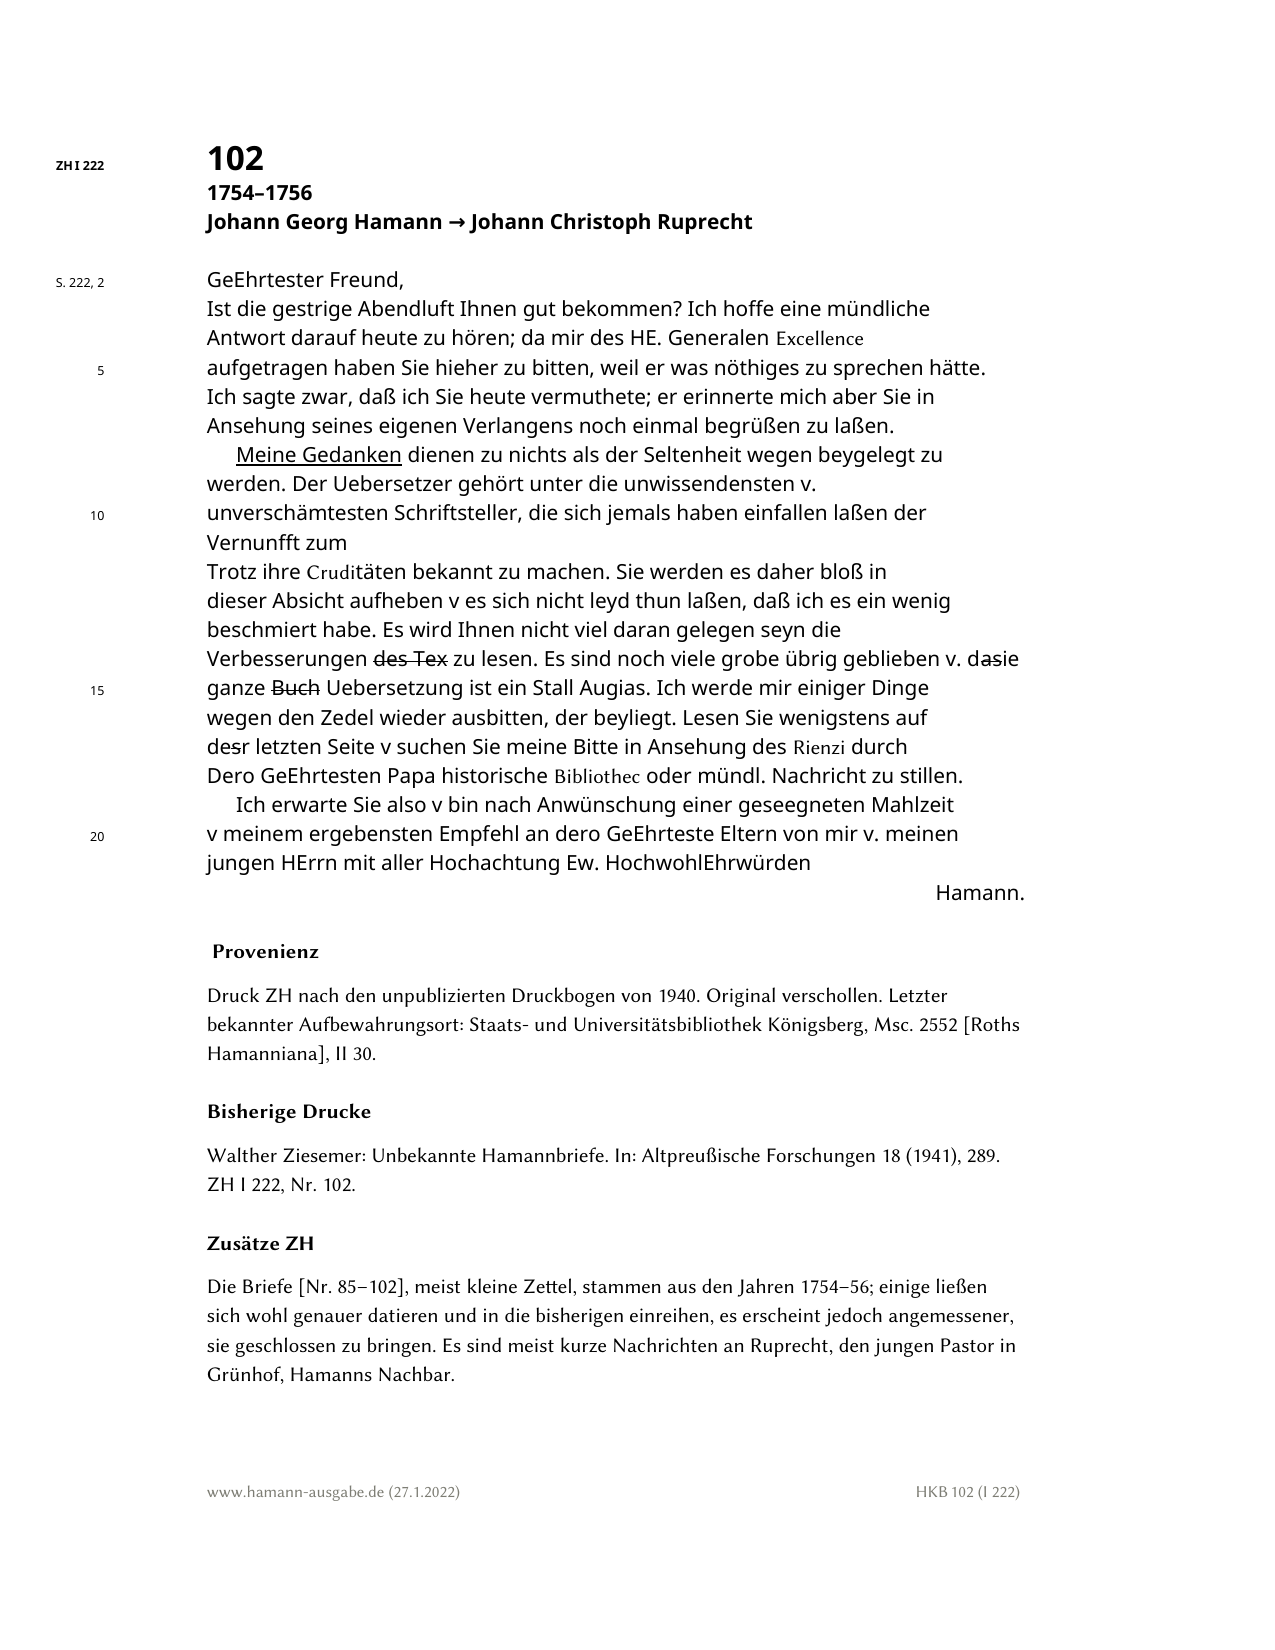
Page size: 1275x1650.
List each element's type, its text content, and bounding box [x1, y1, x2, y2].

text Provenienz [207, 935, 1025, 964]
text ganze Buch Uebersetzung ist ein Stall Augias. Ich werde mir einiger Dinge [207, 672, 1025, 702]
text aufgetragen haben Sie hieher zu bitten, weil er was nöthiges zu sprechen hätte. [207, 352, 1025, 381]
text 10 [0, 497, 104, 527]
text ZH I 222 [0, 147, 104, 206]
text Dero GeEhrtesten Papa historische Bibliothec oder mündl. Nachricht zu stillen. [207, 760, 1025, 789]
text unverschämtesten Schriftsteller, die sich jemals haben einfallen laßen der Vernunfft zum [207, 497, 1025, 556]
text desr letzten Seite v suchen Sie meine Bitte in Ansehung des Rienzi durch [207, 731, 1025, 760]
text S. 222, 2 [0, 264, 104, 293]
text jungen HErrn mit aller Hochachtung Ew. HochwohlEhrwürden [207, 847, 1025, 877]
text werden. Der Uebersetzer gehört unter die unwissendensten v. [207, 468, 1025, 497]
text Bisherige Drucke [207, 1095, 1025, 1124]
text 5 [0, 352, 104, 381]
text Antwort darauf heute zu hören; da mir des HE. Generalen Excellence [207, 322, 1025, 352]
text Trotz ihre Cruditäten bekannt zu machen. Sie werden es daher bloß in [207, 556, 1025, 585]
text Hamann. [207, 877, 1025, 906]
text Ansehung seines eigenen Verlangens noch einmal begrüßen zu laßen. [207, 410, 1025, 439]
text wegen den Zedel wieder ausbitten, der beyliegt. Lesen Sie wenigstens auf [207, 702, 1025, 731]
text 1754–1756 Johann Georg Hamann → Johann Christoph Ruprecht [207, 177, 1025, 264]
text v meinem ergebensten Empfehl an dero GeEhrteste Eltern von mir v. meinen [207, 818, 1025, 847]
text Druck ZH nach den unpublizierten Druckbogen von 1940. Original verschollen. Letzter bekannter Aufbewahrungsort: Staats- und Universitätsbibliothek Königsberg, Msc. 2552 [Roths Hamanniana], II 30. [207, 979, 1025, 1066]
text Meine Gedanken dienen zu nichts als der Seltenheit wegen beygelegt zu [236, 439, 1025, 468]
text Verbesserungen des Tex zu lesen. Es sind noch viele grobe übrig geblieben v. dasie [207, 643, 1025, 672]
text Die Briefe [Nr. 85–102], meist kleine Zettel, stammen aus den Jahren 1754–56; einige ließen sich wohl genauer datieren und in die bisherigen einreihen, es erscheint jedoch angemessener, sie geschlossen zu bringen. Es sind meist kurze Nachrichten an Ruprecht, den jungen Pastor in Grünhof, Hamanns Nachbar. [207, 1270, 1025, 1387]
text ZH I 222, Nr. 102. [207, 1168, 1025, 1197]
text dieser Absicht aufheben v es sich nicht leyd thun laßen, daß ich es ein wenig [207, 585, 1025, 614]
text Walther Ziesemer: Unbekannte Hamannbriefe. In: Altpreußische Forschungen 18 (1941), 289. [207, 1139, 1025, 1168]
text Ich sagte zwar, daß ich Sie heute vermuthete; er erinnerte mich aber Sie in [207, 381, 1025, 410]
text 15 [0, 672, 104, 702]
text Ich erwarte Sie also v bin nach Anwünschung einer geseegneten Mahlzeit [236, 789, 1025, 818]
text 102 [207, 147, 1025, 177]
text GeEhrtester Freund, [207, 264, 1025, 293]
text 20 [0, 818, 104, 847]
text Zusätze ZH [207, 1227, 1025, 1256]
text beschmiert habe. Es wird Ihnen nicht viel daran gelegen seyn die [207, 614, 1025, 643]
text Ist die gestrige Abendluft Ihnen gut bekommen? Ich hoffe eine mündliche [207, 293, 1025, 322]
